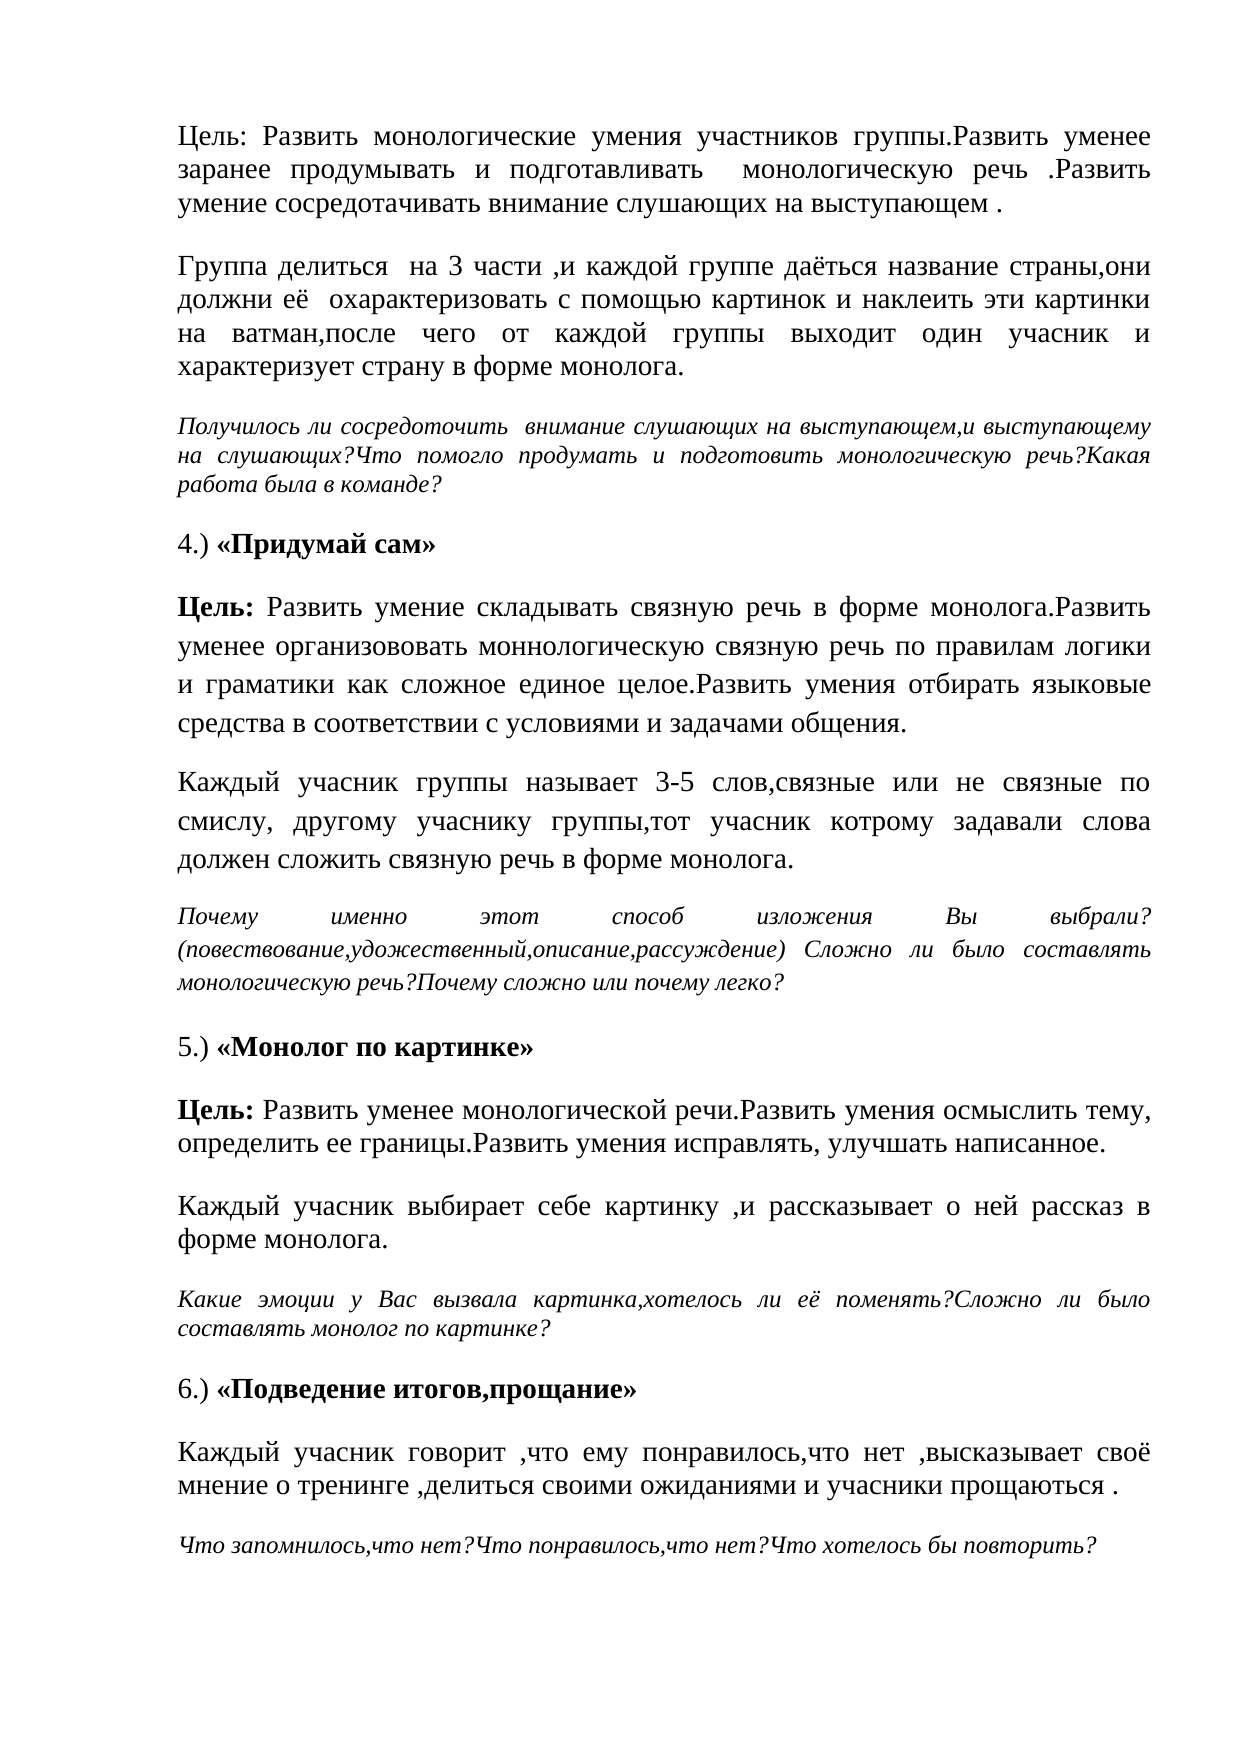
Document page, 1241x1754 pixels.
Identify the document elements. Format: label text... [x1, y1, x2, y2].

text Каждый учасник говорит ,что ему понравилось,что нет ,высказывает своё мнение о тренинге ,делиться своими ожиданиями и учасники прощаються . [177, 1434, 1152, 1501]
text Какие эмоции у Вас вызвала картинка,хотелось ли её поменять?Сложно ли было составлять монолог по картинке? [177, 1284, 1152, 1342]
text Каждый учасник группы называет 3-5 слов,связные или не связные по смислу, другому учаснику группы,тот учасник котрому задавали слова должен сложить связную речь в форме монолога. [177, 764, 1152, 875]
text Получилось ли сосредоточить внимание слушающих на выступающем,и выступающему на слушающих?Что помогло продумать и подготовить монологическую речь?Какая работа была в команде? [177, 411, 1152, 497]
text Группа делиться на 3 части ,и каждой группе даёться название страны,они должни её охарактеризовать с помощью картинок и наклеить эти картинки на ватман,после чего от каждой группы выходит один учасник и характеризует страну в форме монолога. [177, 248, 1152, 382]
text Цель: Развить уменее монологической речи.Развить умения осмыслить тему, определить ее границы.Развить умения исправлять, улучшать написанное. [177, 1092, 1152, 1159]
text 6.) «Подведение итогов,прощание» [177, 1371, 1152, 1404]
text 4.) «Придумай сам» [177, 527, 1152, 560]
text 5.) «Монолог по картинке» [177, 1029, 1152, 1063]
text Почему именно этот способ изложения Вы выбрали?(повествование,удожественный,описание,рассуждение) Сложно ли было составлять монологическую речь?Почему сложно или почему легко? [177, 901, 1152, 996]
text Цель: Развить монологические умения участников группы.Развить уменее заранее продумывать и подготавливать монологическую речь .Развить умение сосредотачивать внимание слушающих на выступающем . [177, 118, 1152, 219]
text Каждый учасник выбирает себе картинку ,и рассказывает о ней рассказ в форме монолога. [177, 1188, 1152, 1255]
text Что запомнилось,что нет?Что понравилось,что нет?Что хотелось бы повторить? [177, 1530, 1152, 1559]
text Цель: Развить умение складывать связную речь в форме монолога.Развить уменее организововать моннологическую связную речь по правилам логики и граматики как сложное единое целое.Развить умения отбирать языковые средства в соответствии с условиями и задачами общения. [177, 589, 1152, 738]
